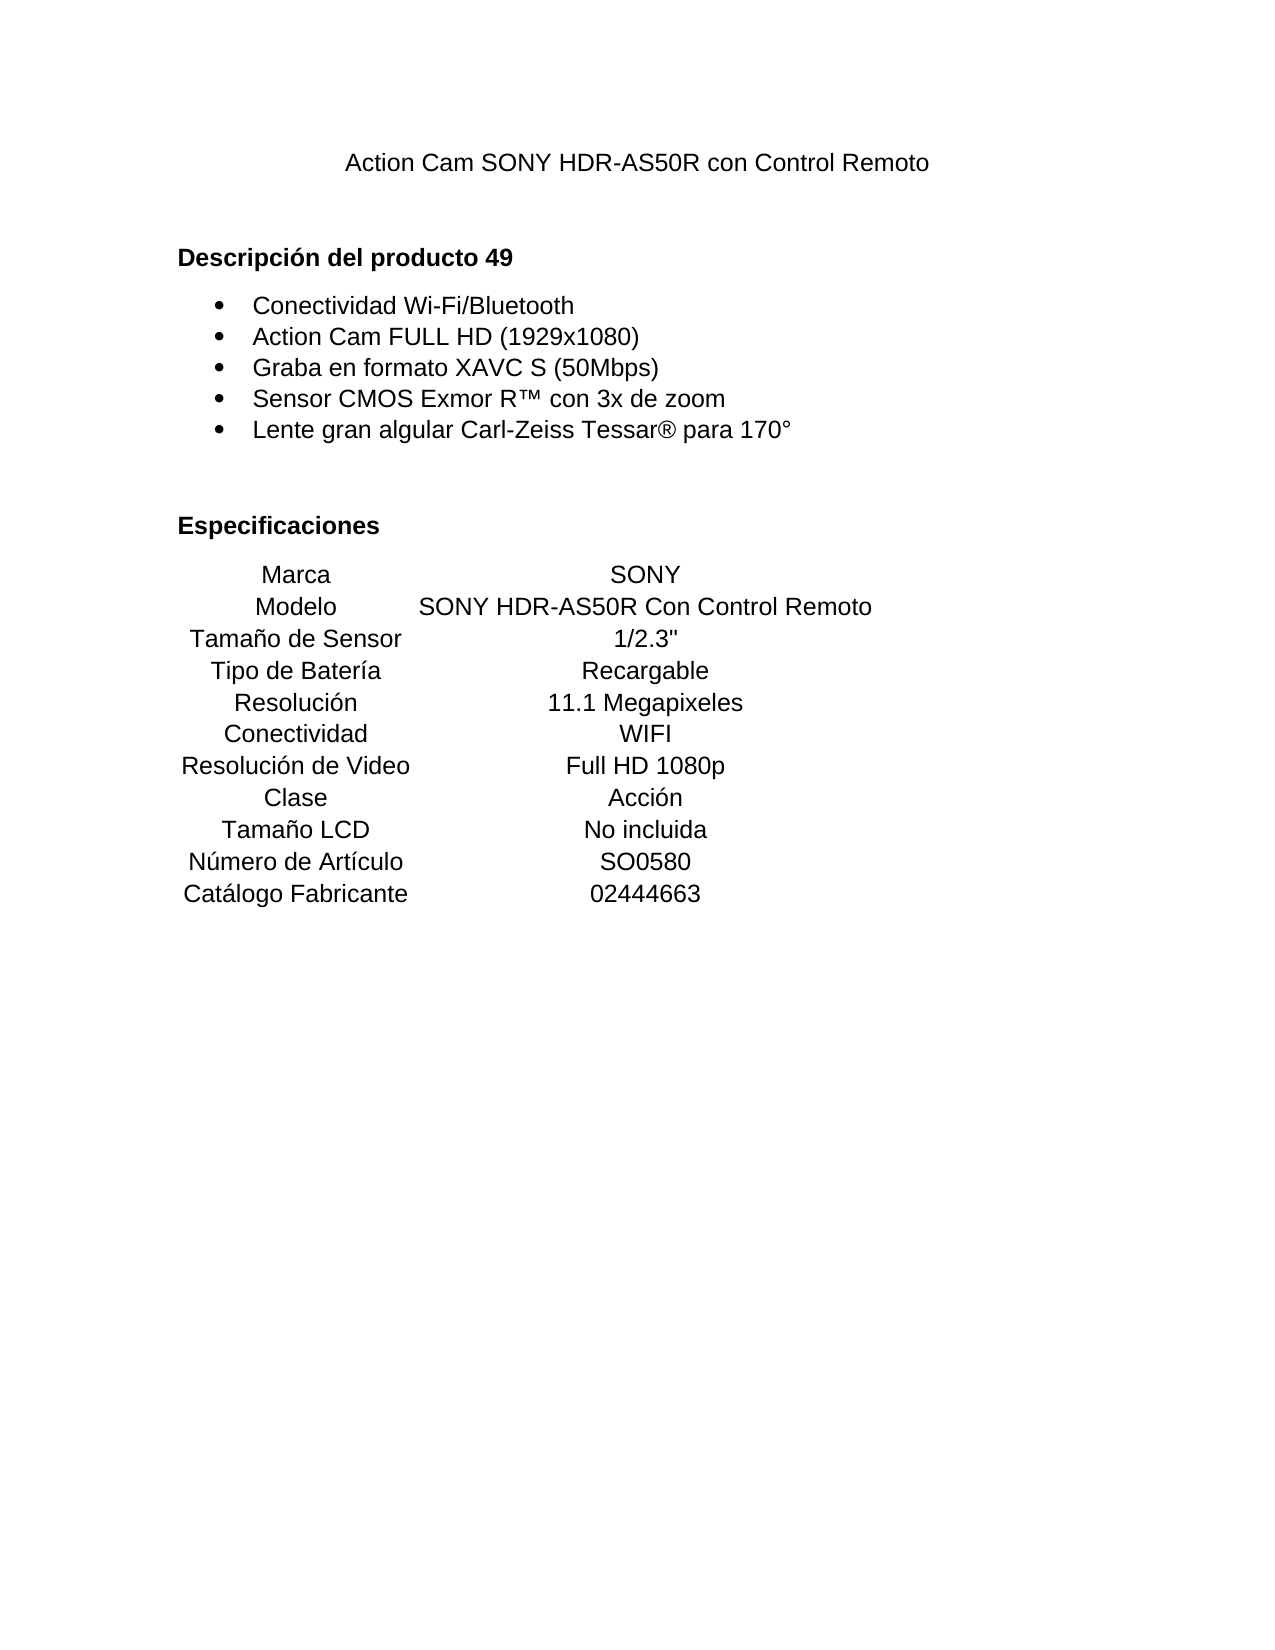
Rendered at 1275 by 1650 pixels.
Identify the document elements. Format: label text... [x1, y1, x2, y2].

text Descripción del producto 49 [177, 243, 1098, 272]
table_cell 1/2.3" [414, 622, 877, 654]
table_cell Catálogo Fabricante [177, 877, 414, 909]
table_cell SO0580 [414, 845, 877, 877]
table_header SONY [414, 559, 877, 590]
table_cell Clase [177, 782, 414, 813]
table_cell SONY HDR-AS50R Con Control Remoto [414, 590, 877, 622]
table_cell Tamaño de Sensor [177, 622, 414, 654]
table_cell Resolución de Video [177, 750, 414, 782]
table_cell No incluida [414, 814, 877, 845]
table_cell Full HD 1080p [414, 750, 877, 782]
list Conectividad Wi-Fi/Bluetooth [215, 291, 1098, 319]
table_cell Resolución [177, 686, 414, 718]
text Especificaciones [177, 511, 1098, 539]
table_cell Número de Artículo [177, 845, 414, 877]
table_cell Acción [414, 782, 877, 813]
table_cell WIFI [414, 718, 877, 750]
list Sensor CMOS Exmor R™ con 3x de zoom [215, 384, 1098, 413]
table_cell Recargable [414, 654, 877, 686]
table_cell 02444663 [414, 877, 877, 909]
table_cell Tamaño LCD [177, 814, 414, 845]
table_cell Tipo de Batería [177, 654, 414, 686]
list Graba en formato XAVC S (50Mbps) [215, 353, 1098, 382]
text Action Cam SONY HDR-AS50R con Control Remoto [177, 148, 1098, 176]
table_cell 11.1 Megapixeles [414, 686, 877, 718]
table_cell Modelo [177, 590, 414, 622]
table_header Marca [177, 559, 414, 590]
table_cell Conectividad [177, 718, 414, 750]
list Action Cam FULL HD (1929x1080) [215, 322, 1098, 351]
list Lente gran algular Carl-Zeiss Tessar® para 170° [215, 415, 1098, 444]
